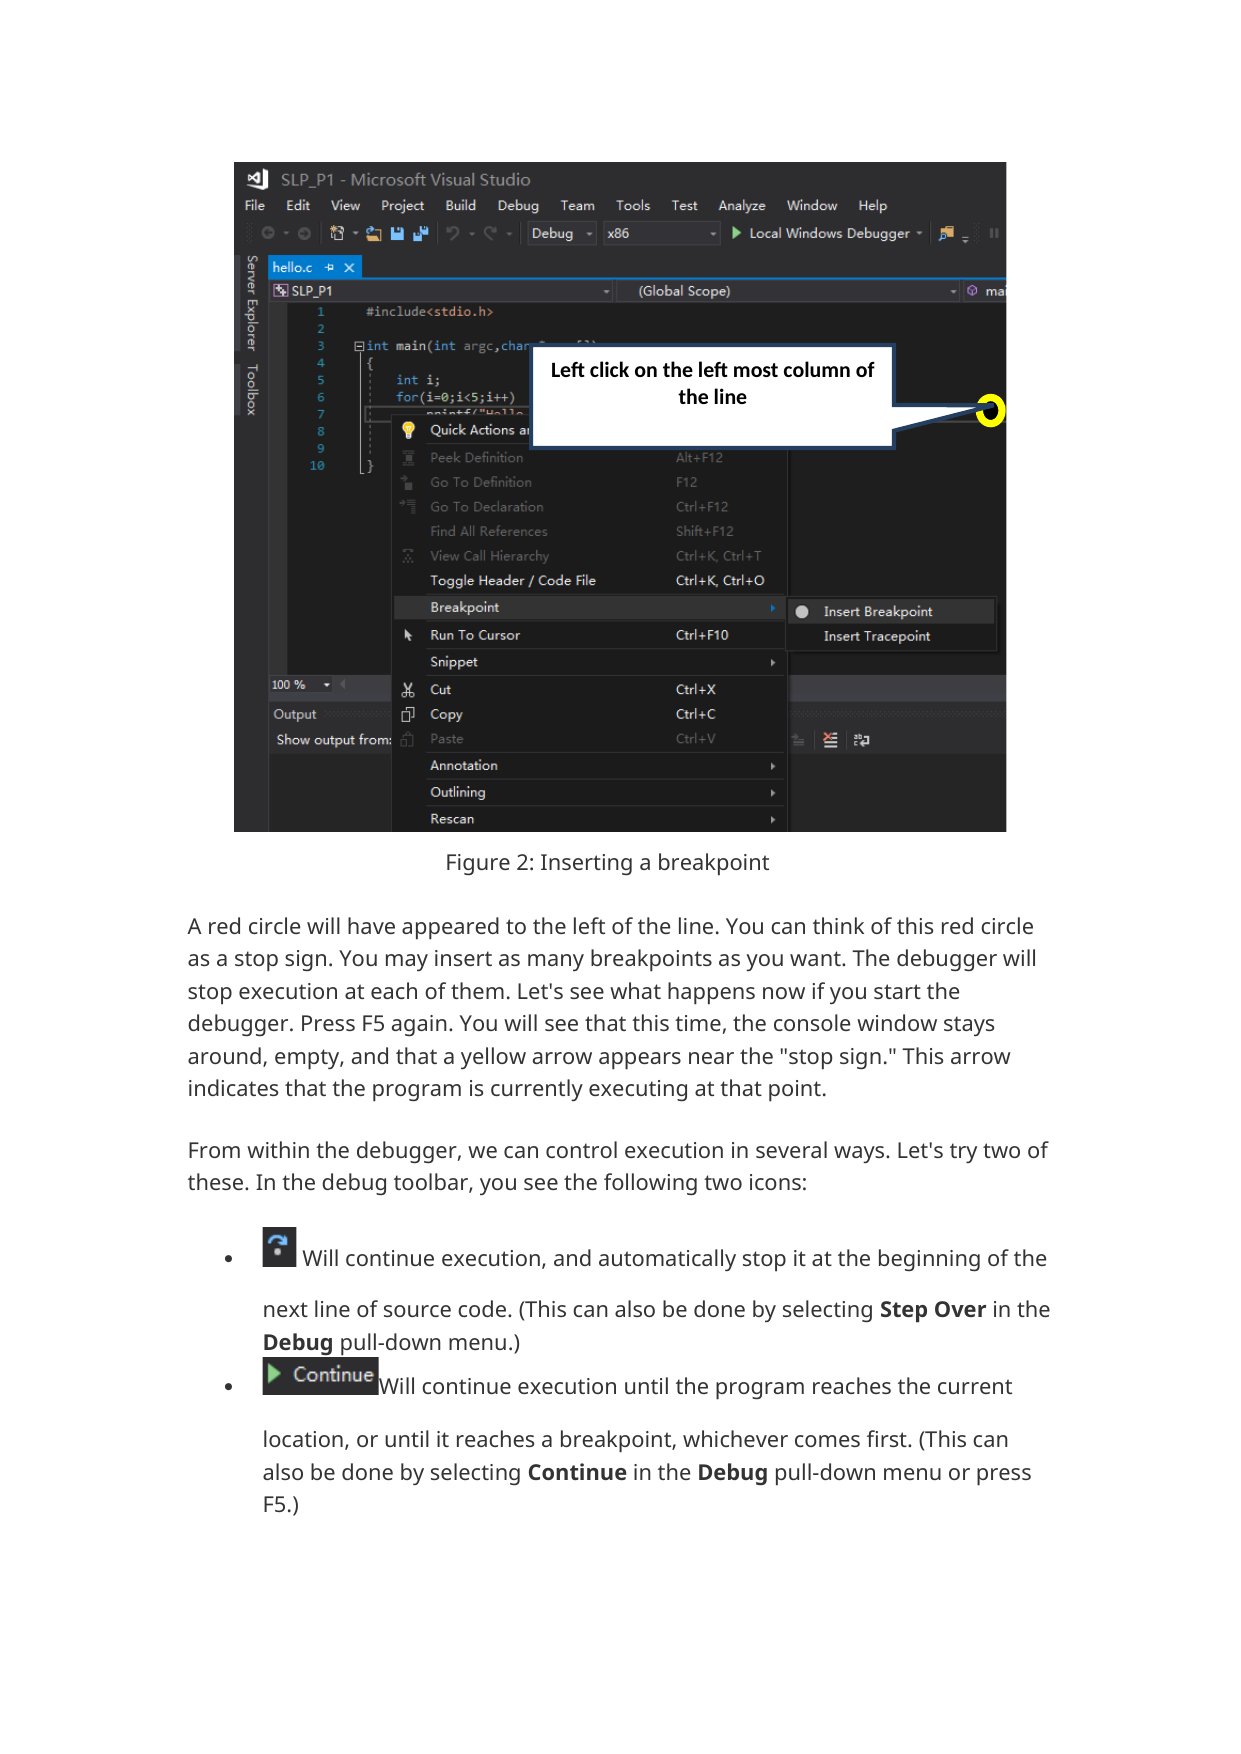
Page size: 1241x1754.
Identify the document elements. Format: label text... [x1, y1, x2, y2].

text From within the debugger, we can control execution in several ways. Let's try two of these. In the debug toolbar, you see the following two icons: [187, 1133, 1053, 1198]
picture [262, 1227, 297, 1267]
list Will continue execution, and automatically stop it at the beginning of the next line of source code. (This can also be done by selecting Step Over in the Debug pull-down menu.) [225, 1228, 1053, 1358]
picture [234, 162, 1007, 832]
picture [262, 1357, 379, 1395]
text A red circle will have appeared to the left of the line. You can think of this red circle as a stop sign. You may insert as many breakpoints as you want. The debugger will stop execution at each of them. Let's see what happens now if you start the debugger. Press F5 again. You will see that this time, the console window stays around, empty, and that a yellow arrow appears near the "stop sign." This arrow indicates that the program is currently executing at that point. [187, 909, 1053, 1104]
table_header Figure 2: Inserting a breakpoint [444, 845, 797, 880]
list Will continue execution until the program reaches the current location, or until it reaches a breakpoint, whichever comes first. (This can also be done by selecting Continue in the Debug pull-down menu or press F5.) [225, 1358, 1053, 1520]
